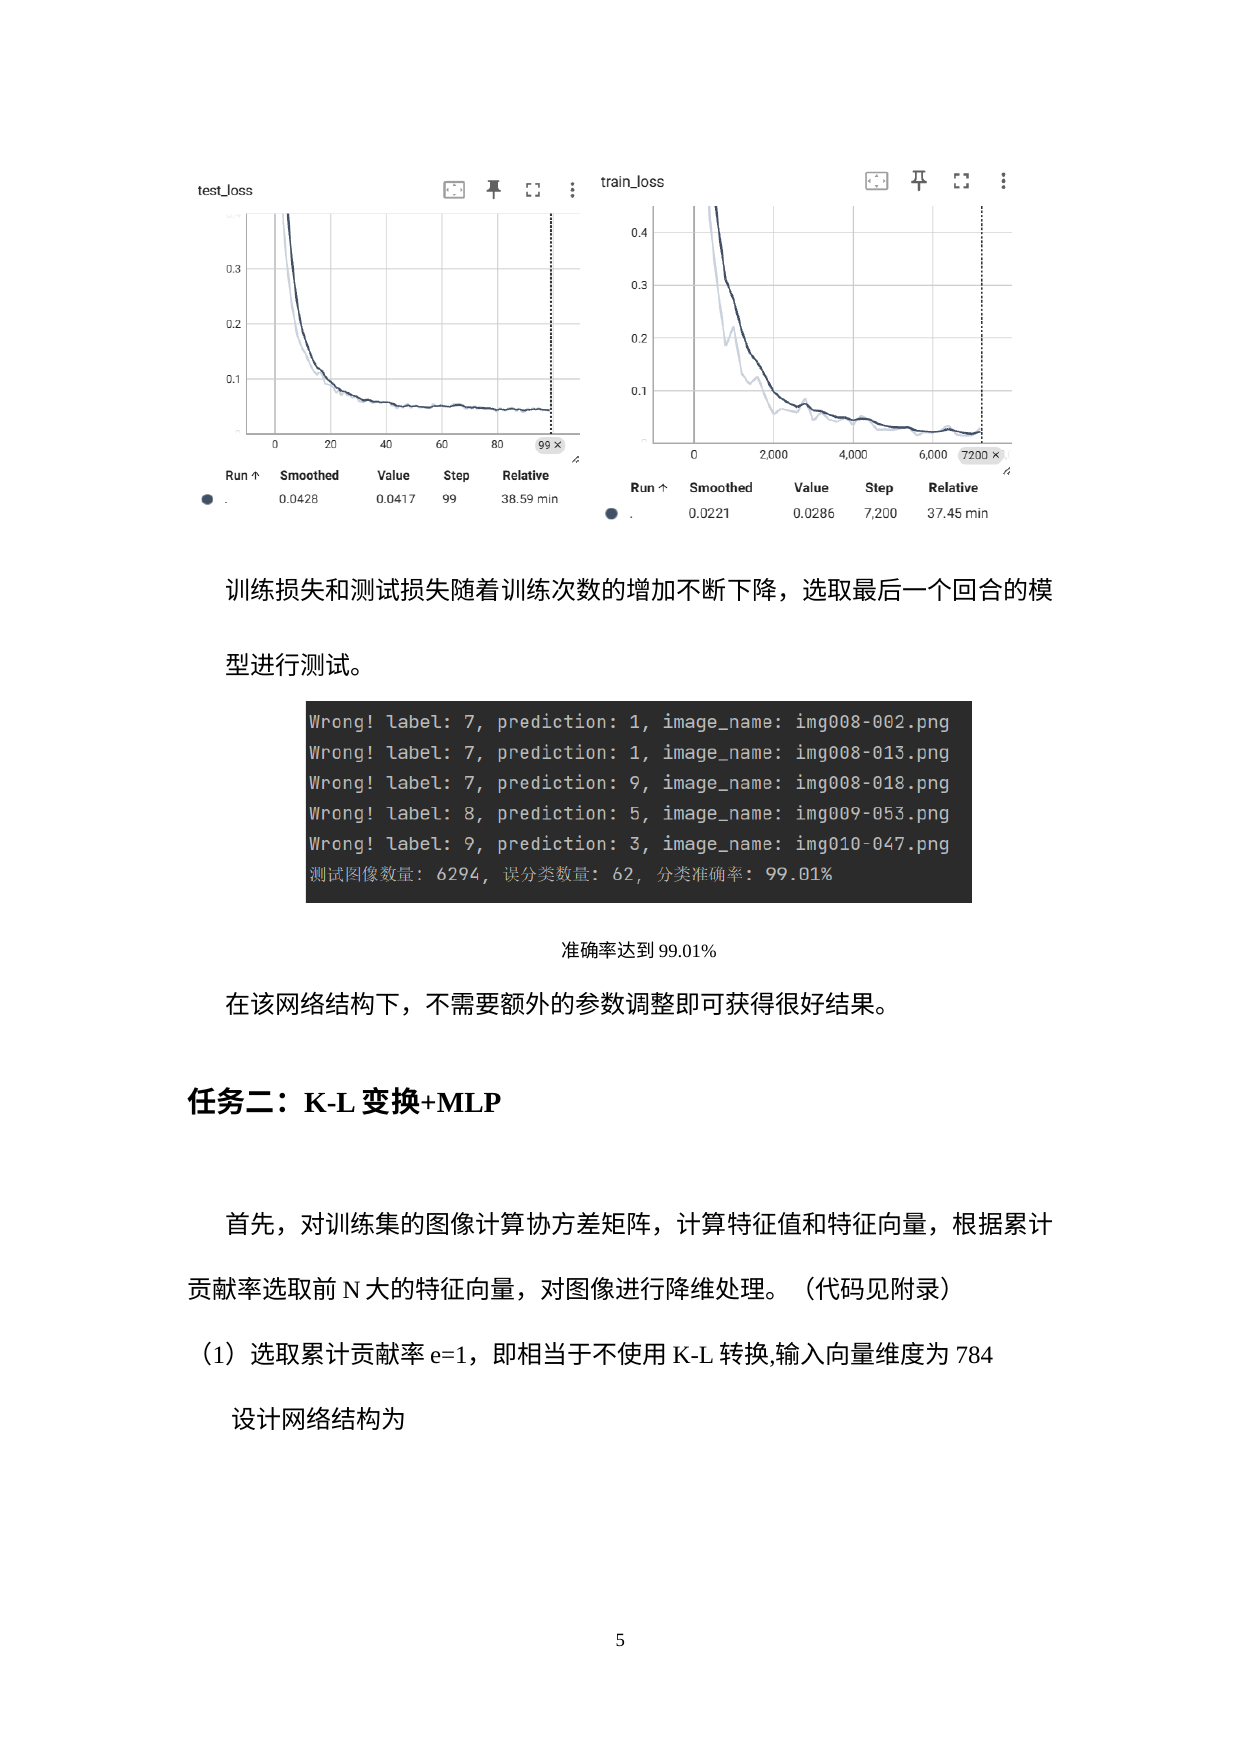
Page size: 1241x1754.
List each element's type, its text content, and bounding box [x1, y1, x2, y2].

subtitle 任务二：K-L变换+MLP [187, 1067, 1053, 1132]
list 训练损失和测试损失随着训练次数的增加不断下降，选取最后一个回合的模型进行测试。 [225, 556, 1053, 696]
text 首先，对训练集的图像计算协方差矩阵，计算特征值和特征向量，根据累计贡献率选取前N大的特征向量，对图像进行降维处理。（代码见附录） [187, 1190, 1053, 1320]
list 在该网络结构下，不需要额外的参数调整即可获得很好结果。 [225, 970, 1053, 1035]
picture [592, 162, 1021, 536]
list 准确率达到99.01% [225, 933, 1053, 966]
picture [187, 169, 587, 536]
picture [305, 701, 972, 903]
text （1）选取累计贡献率e=1，即相当于不使用K-L转换,输入向量维度为784 [187, 1320, 1053, 1385]
text 设计网络结构为 [187, 1385, 1053, 1450]
